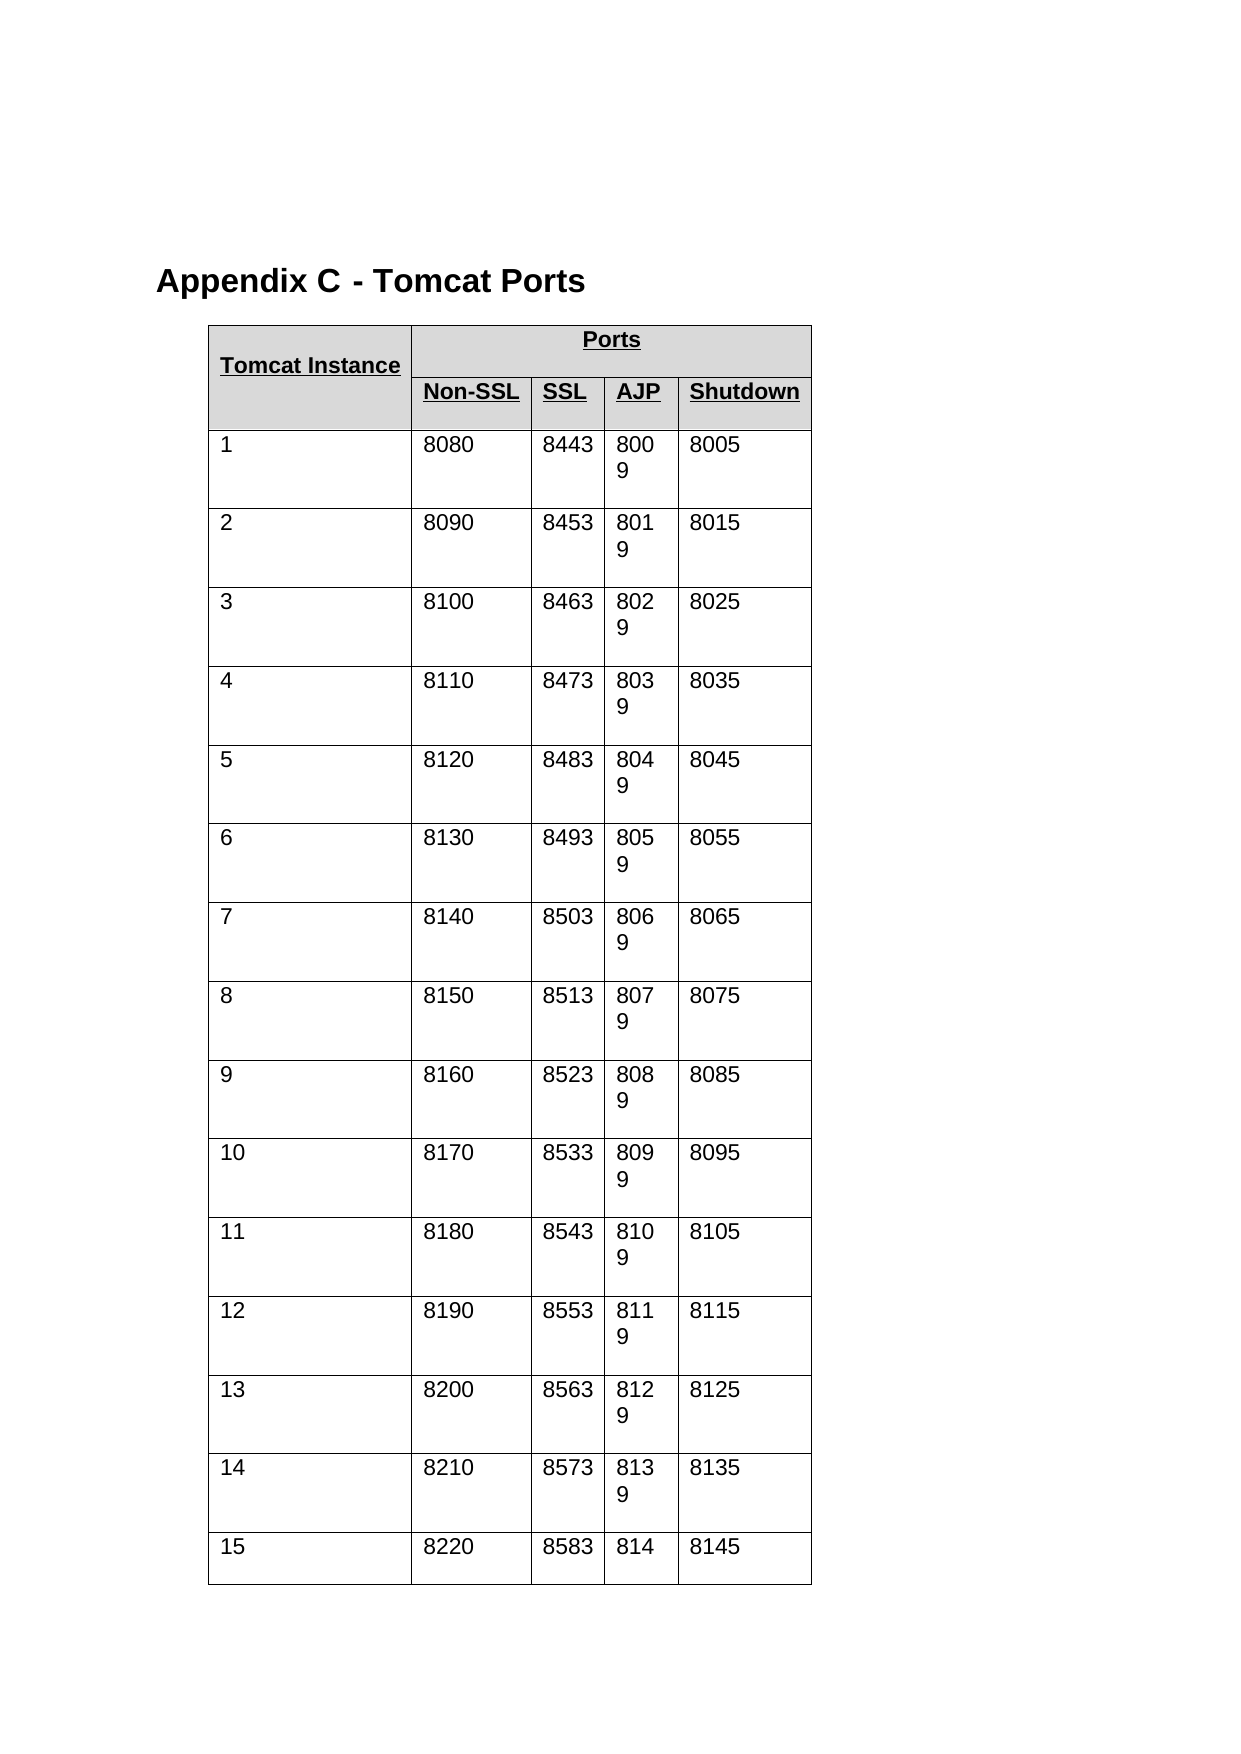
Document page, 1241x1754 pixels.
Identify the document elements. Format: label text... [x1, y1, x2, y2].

table_cell Shutdown [679, 378, 811, 429]
table_cell 8453 [532, 509, 604, 587]
table_cell 8523 [532, 1061, 604, 1138]
table_cell 8120 [412, 746, 531, 823]
table_cell 8220 [412, 1533, 531, 1584]
table_cell 13 [209, 1376, 411, 1453]
table_cell 14 [209, 1454, 411, 1532]
table_cell 8135 [679, 1454, 811, 1532]
table_cell 8170 [412, 1139, 531, 1217]
table_cell 3 [209, 588, 411, 666]
table_cell 8140 [412, 903, 531, 981]
table_cell 6 [209, 824, 411, 902]
table_cell 8005 [679, 431, 811, 508]
table_cell 8035 [679, 667, 811, 744]
table_cell 8055 [679, 824, 811, 902]
table_cell AJP [605, 378, 678, 429]
table_cell 11 [209, 1218, 411, 1296]
table_cell 7 [209, 903, 411, 981]
table_cell Non-SSL [412, 378, 531, 429]
table_cell 8493 [532, 824, 604, 902]
table_cell 8049 [605, 746, 678, 823]
table_cell 8180 [412, 1218, 531, 1296]
list - Tomcat Ports [156, 261, 1122, 300]
table_cell 1 [209, 431, 411, 508]
table_cell 8090 [412, 509, 531, 587]
table_cell 8583 [532, 1533, 604, 1584]
table_cell 9 [209, 1061, 411, 1138]
table_cell 8190 [412, 1297, 531, 1374]
table_cell 2 [209, 509, 411, 587]
table_cell 8029 [605, 588, 678, 666]
table_header Ports [412, 326, 811, 377]
table_cell 10 [209, 1139, 411, 1217]
table_cell 8483 [532, 746, 604, 823]
table_cell 8045 [679, 746, 811, 823]
table_cell 8139 [605, 1454, 678, 1532]
table_cell 4 [209, 667, 411, 744]
table_cell 8009 [605, 431, 678, 508]
table_cell 8115 [679, 1297, 811, 1374]
table_cell 8079 [605, 982, 678, 1059]
table_cell 8075 [679, 982, 811, 1059]
table_cell 8089 [605, 1061, 678, 1138]
table_cell 8563 [532, 1376, 604, 1453]
table_cell 8059 [605, 824, 678, 902]
table_cell 8110 [412, 667, 531, 744]
table_cell 8513 [532, 982, 604, 1059]
table_cell 8019 [605, 509, 678, 587]
table_cell 8553 [532, 1297, 604, 1374]
table_cell 12 [209, 1297, 411, 1374]
table_cell 8125 [679, 1376, 811, 1453]
table_cell 8160 [412, 1061, 531, 1138]
table_cell 15 [209, 1533, 411, 1584]
table_cell 8109 [605, 1218, 678, 1296]
table_cell 8100 [412, 588, 531, 666]
table_cell 5 [209, 746, 411, 823]
table_cell 8095 [679, 1139, 811, 1217]
table_cell 8085 [679, 1061, 811, 1138]
table_cell 8069 [605, 903, 678, 981]
table_cell 8210 [412, 1454, 531, 1532]
table_cell 8129 [605, 1376, 678, 1453]
table_cell 8145 [679, 1533, 811, 1584]
table_cell 8130 [412, 824, 531, 902]
table_cell 8503 [532, 903, 604, 981]
table_cell 8200 [412, 1376, 531, 1453]
table_cell 8065 [679, 903, 811, 981]
table_cell 8039 [605, 667, 678, 744]
table_cell 8473 [532, 667, 604, 744]
table_cell 8119 [605, 1297, 678, 1374]
table_header Tomcat Instance [209, 326, 411, 429]
table_cell 8543 [532, 1218, 604, 1296]
table_cell 8150 [412, 982, 531, 1059]
table_cell 8 [209, 982, 411, 1059]
table_cell 8025 [679, 588, 811, 666]
table_cell 8533 [532, 1139, 604, 1217]
table_cell 8443 [532, 431, 604, 508]
table_cell 8149 [605, 1533, 678, 1584]
table_cell 8080 [412, 431, 531, 508]
table_cell SSL [532, 378, 604, 429]
table_cell 8573 [532, 1454, 604, 1532]
table_cell 8463 [532, 588, 604, 666]
table_cell 8099 [605, 1139, 678, 1217]
table_cell 8015 [679, 509, 811, 587]
table_cell 8105 [679, 1218, 811, 1296]
